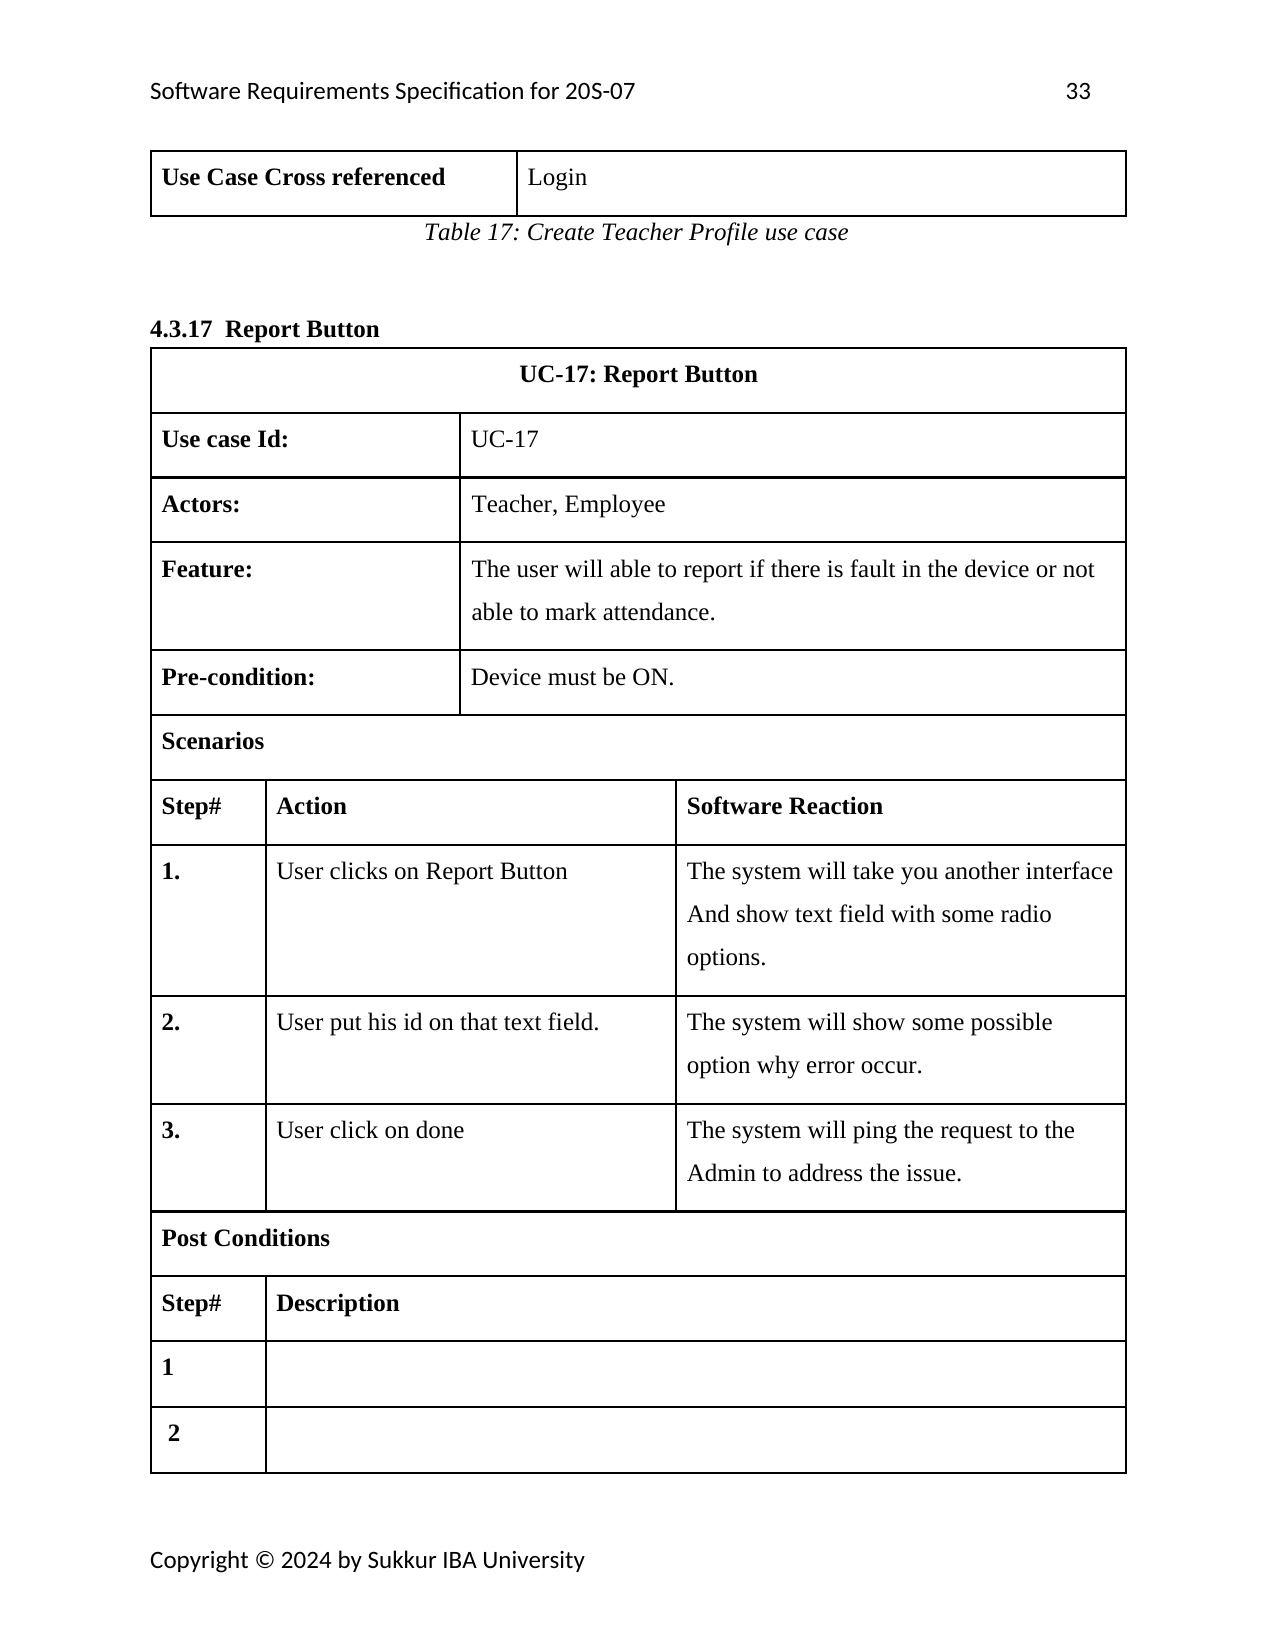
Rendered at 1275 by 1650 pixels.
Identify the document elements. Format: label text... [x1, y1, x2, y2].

table_cell Action [267, 781, 675, 843]
table_cell Step# [152, 1277, 265, 1340]
table_cell Feature: [152, 543, 459, 649]
table_cell 2. [152, 997, 265, 1102]
table_cell [267, 1342, 1125, 1406]
table_cell 2 [152, 1408, 265, 1472]
table_header UC-17: Report Button [152, 349, 1125, 412]
table_cell 3. [152, 1105, 265, 1210]
table_cell 1 [152, 1342, 265, 1406]
text Table 17: Create Teacher Profile use case [150, 217, 1125, 246]
table_cell The system will show some possible option why error occur. [677, 997, 1125, 1102]
table_cell Login [518, 152, 1125, 215]
table_cell Scenarios [152, 716, 1125, 779]
table_cell The system will take you another interface And show text field with some radio options. [677, 846, 1125, 994]
text 4.3.17 Report Button [150, 314, 1125, 343]
table_cell User click on done [267, 1105, 675, 1210]
table_cell The system will ping the request to the Admin to address the issue. [677, 1105, 1125, 1210]
table_cell Step# [152, 781, 265, 843]
table_cell Actors: [152, 479, 459, 541]
table_cell Pre-condition: [152, 651, 459, 714]
table_cell Teacher, Employee [461, 479, 1125, 541]
table_cell User put his id on that text field. [267, 997, 675, 1102]
table_cell Software Reaction [677, 781, 1125, 843]
table_cell User clicks on Report Button [267, 846, 675, 994]
table_cell Device must be ON. [461, 651, 1125, 714]
table_cell The user will able to report if there is fault in the device or not able to mark attendance. [461, 543, 1125, 649]
table_cell 1. [152, 846, 265, 994]
table_cell [267, 1408, 1125, 1472]
table_cell Description [267, 1277, 1125, 1340]
table_cell UC-17 [461, 414, 1125, 476]
table_cell Use Case Cross referenced [152, 152, 516, 215]
table_cell Use case Id: [152, 414, 459, 476]
table_cell Post Conditions [152, 1213, 1125, 1275]
